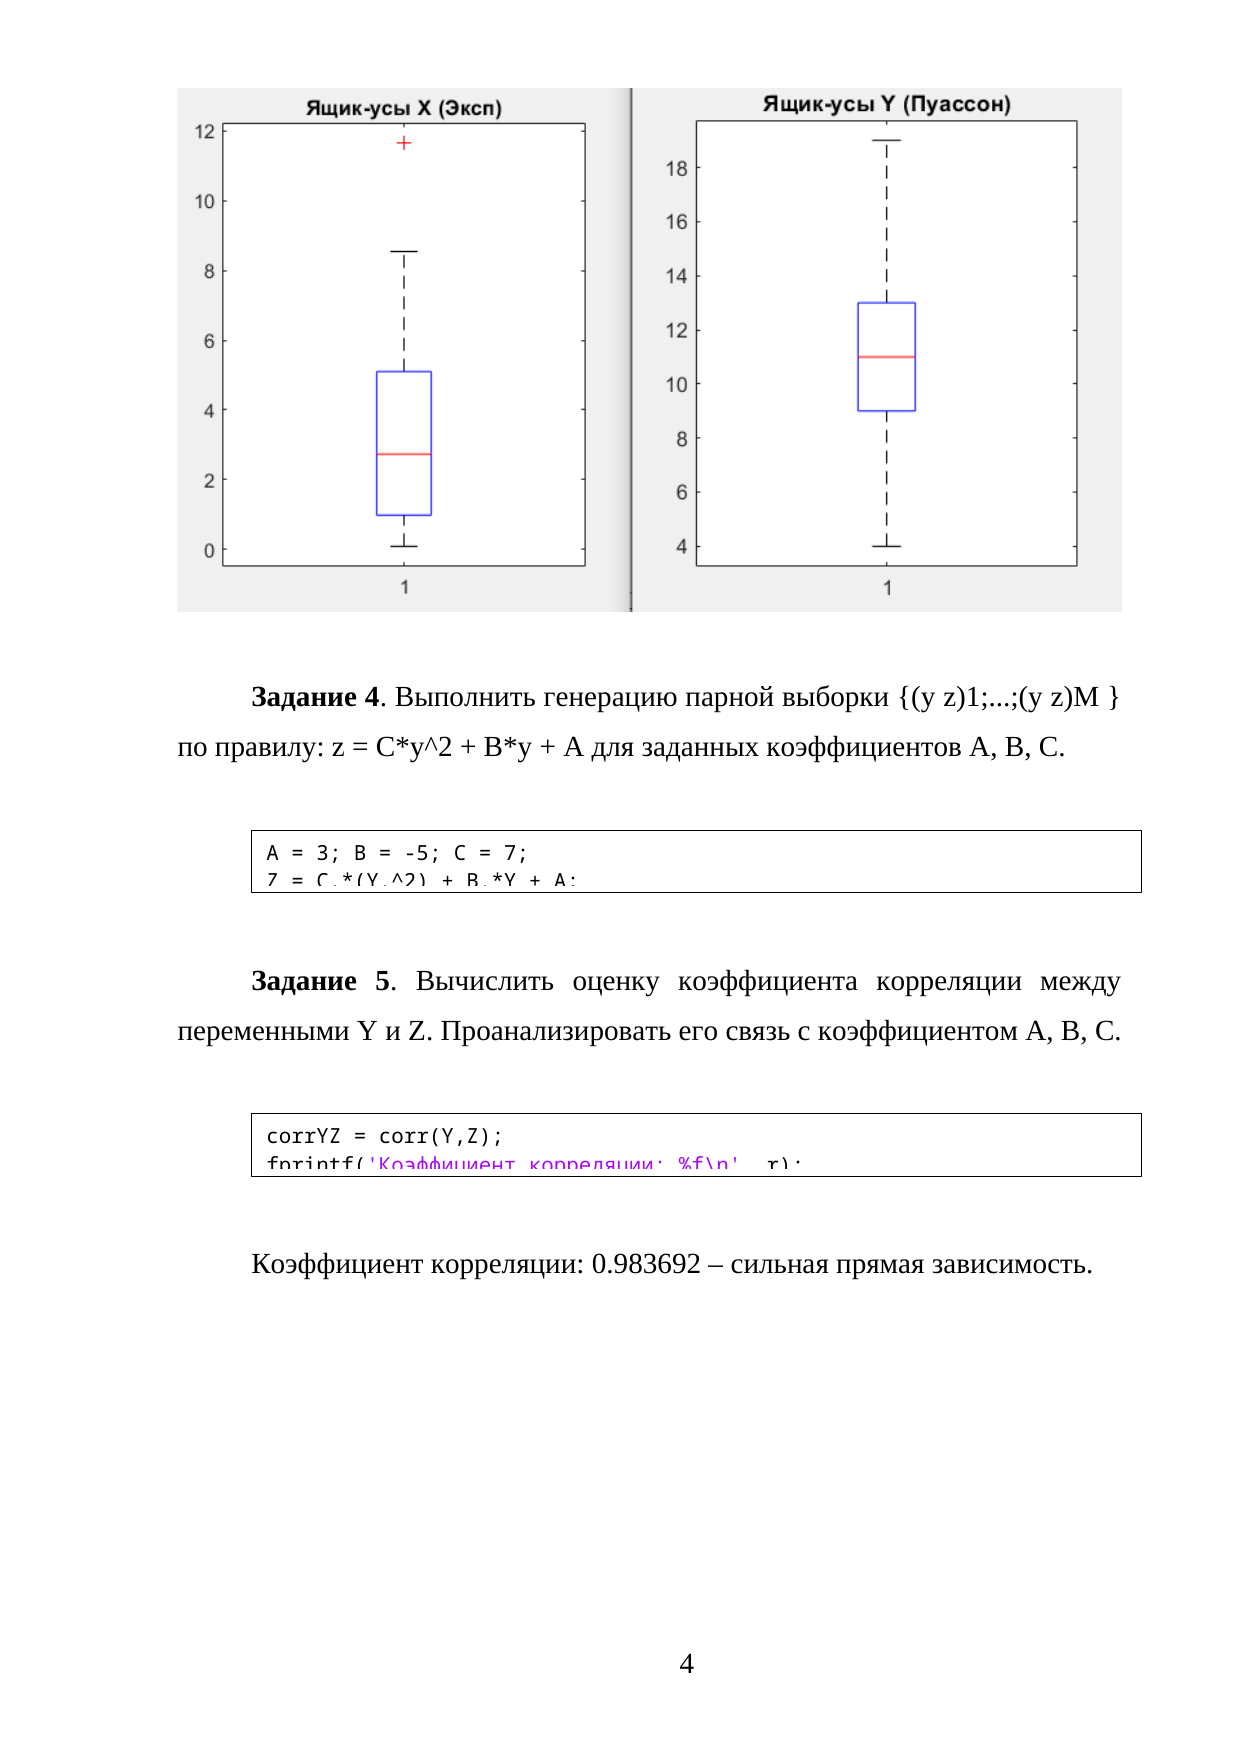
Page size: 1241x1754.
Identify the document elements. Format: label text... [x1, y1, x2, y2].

text Коэффициент корреляции: 0.983692 – сильная прямая зависимость. [177, 1247, 1122, 1280]
text Задание 5. Вычислить оценку коэффициента корреляции между переменными Y и Z. Проанализировать его связь с коэффициентом А, В, С. [177, 963, 1122, 1047]
picture [177, 88, 1123, 612]
text Задание 4. Выполнить генерацию парной выборки {(у z)1;...;(y z)M } по правилу: z = C*y^2 + B*y + A для заданных коэффициентов А, В, С. [177, 679, 1122, 763]
